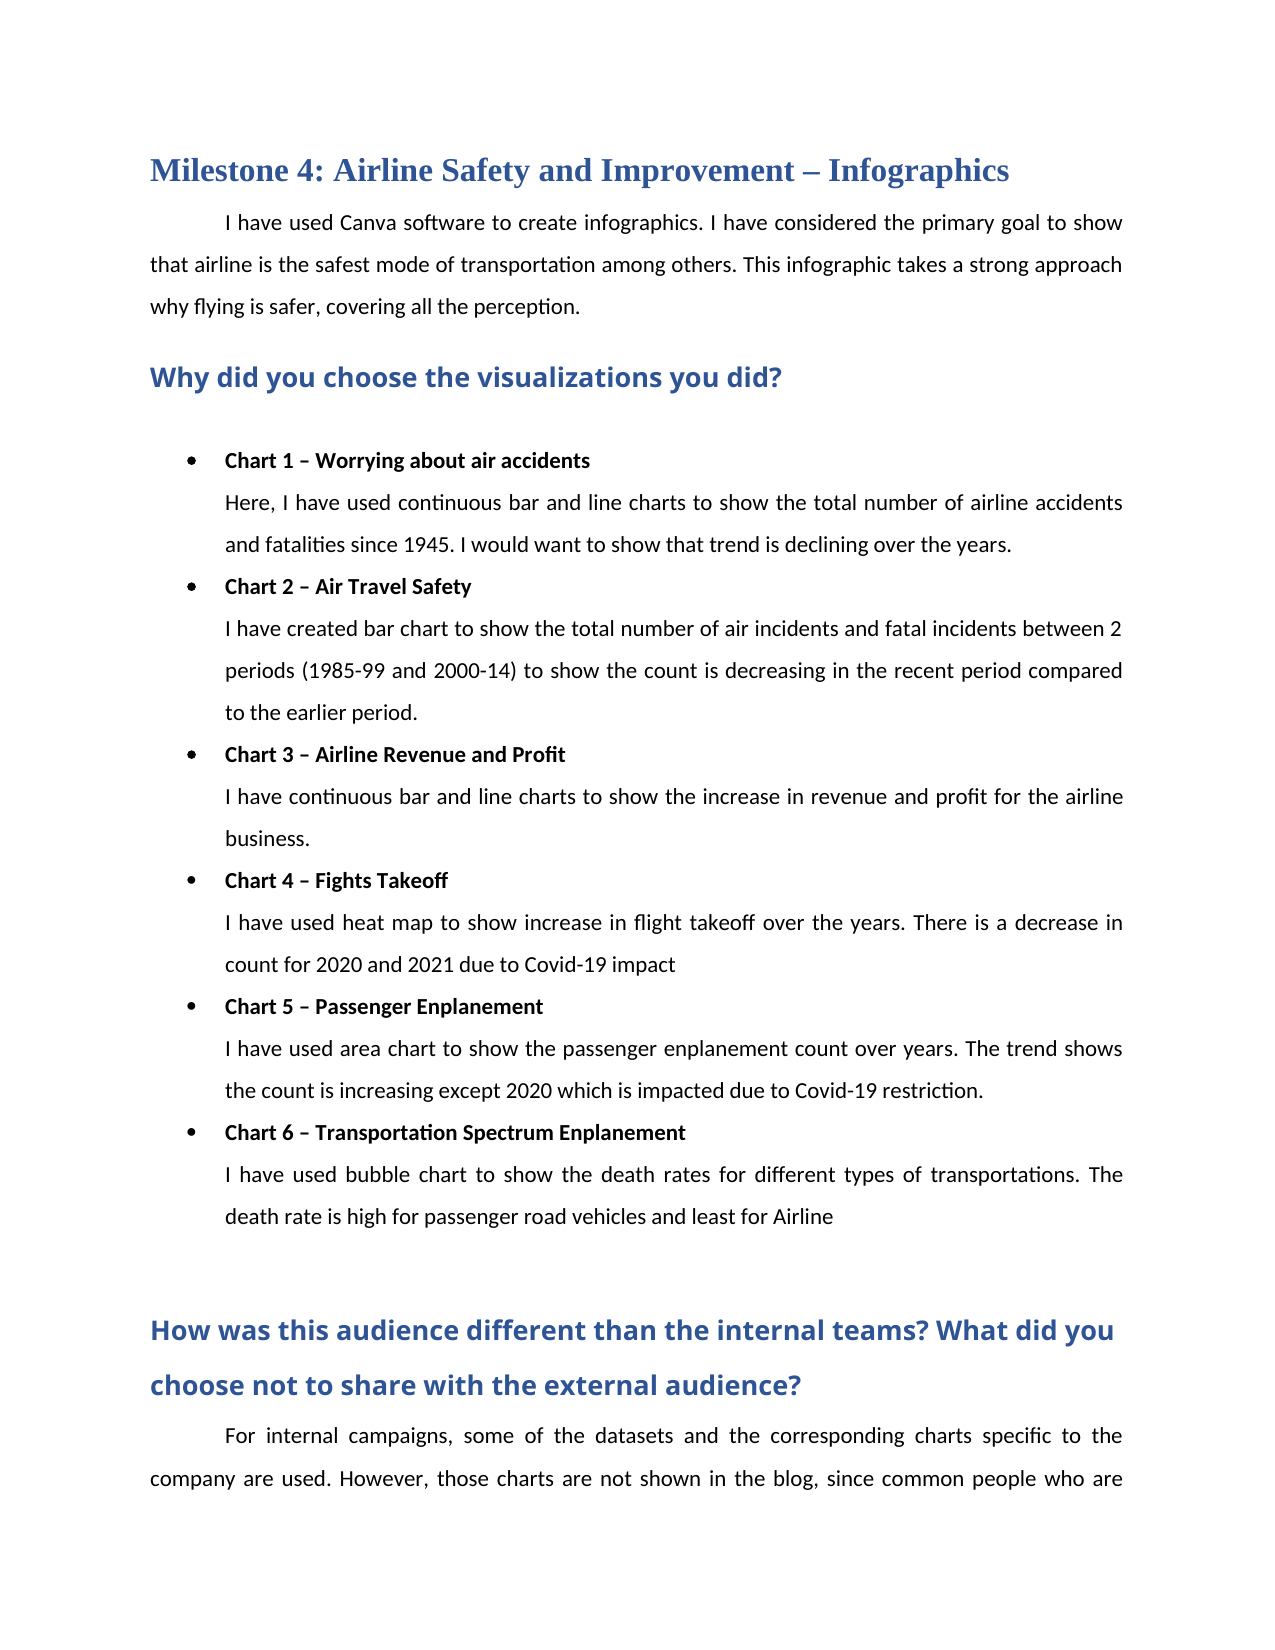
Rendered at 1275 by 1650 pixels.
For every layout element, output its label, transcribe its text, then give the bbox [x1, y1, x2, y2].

subtitle How was this audience different than the internal teams? What did you choose not to share with the external audience? [150, 1311, 1125, 1403]
list I have used heat map to show increase in flight takeoff over the years. There is a decrease in count for 2020 and 2021 due to Covid-19 impact [225, 908, 1125, 978]
list Chart 2 – Air Travel Safety [187, 572, 1125, 600]
list I have used area chart to show the passenger enplanement count over years. The trend shows the count is increasing except 2020 which is impacted due to Covid-19 restriction. [225, 1034, 1125, 1104]
list I have created bar chart to show the total number of air incidents and fatal incidents between 2 periods (1985-99 and 2000-14) to show the count is decreasing in the recent period compared to the earlier period. [225, 614, 1125, 726]
list Chart 6 – Transportation Spectrum Enplanement [187, 1118, 1125, 1146]
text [150, 1422, 1125, 1492]
list Here, I have used continuous bar and line charts to show the total number of airline accidents and fatalities since 1945. I would want to show that trend is declining over the years. [225, 488, 1125, 558]
subtitle Why did you choose the visualizations you did? [150, 359, 1125, 396]
text Milestone 4: Airline Safety and Improvement – Infographics [150, 150, 1125, 188]
list Chart 1 – Worrying about air accidents [187, 446, 1125, 474]
list I have continuous bar and line charts to show the increase in revenue and profit for the airline business. [225, 782, 1125, 852]
list Chart 3 – Airline Revenue and Profit [187, 740, 1125, 768]
text I have used Canva software to create infographics. I have considered the primary goal to show that airline is the safest mode of transportation among others. This infographic takes a strong approach why flying is safer, covering all the perception. [150, 208, 1125, 320]
list I have used bubble chart to show the death rates for different types of transportations. The death rate is high for passenger road vehicles and least for Airline [225, 1160, 1125, 1230]
list Chart 5 – Passenger Enplanement [187, 992, 1125, 1020]
list Chart 4 – Fights Takeoff [187, 866, 1125, 894]
